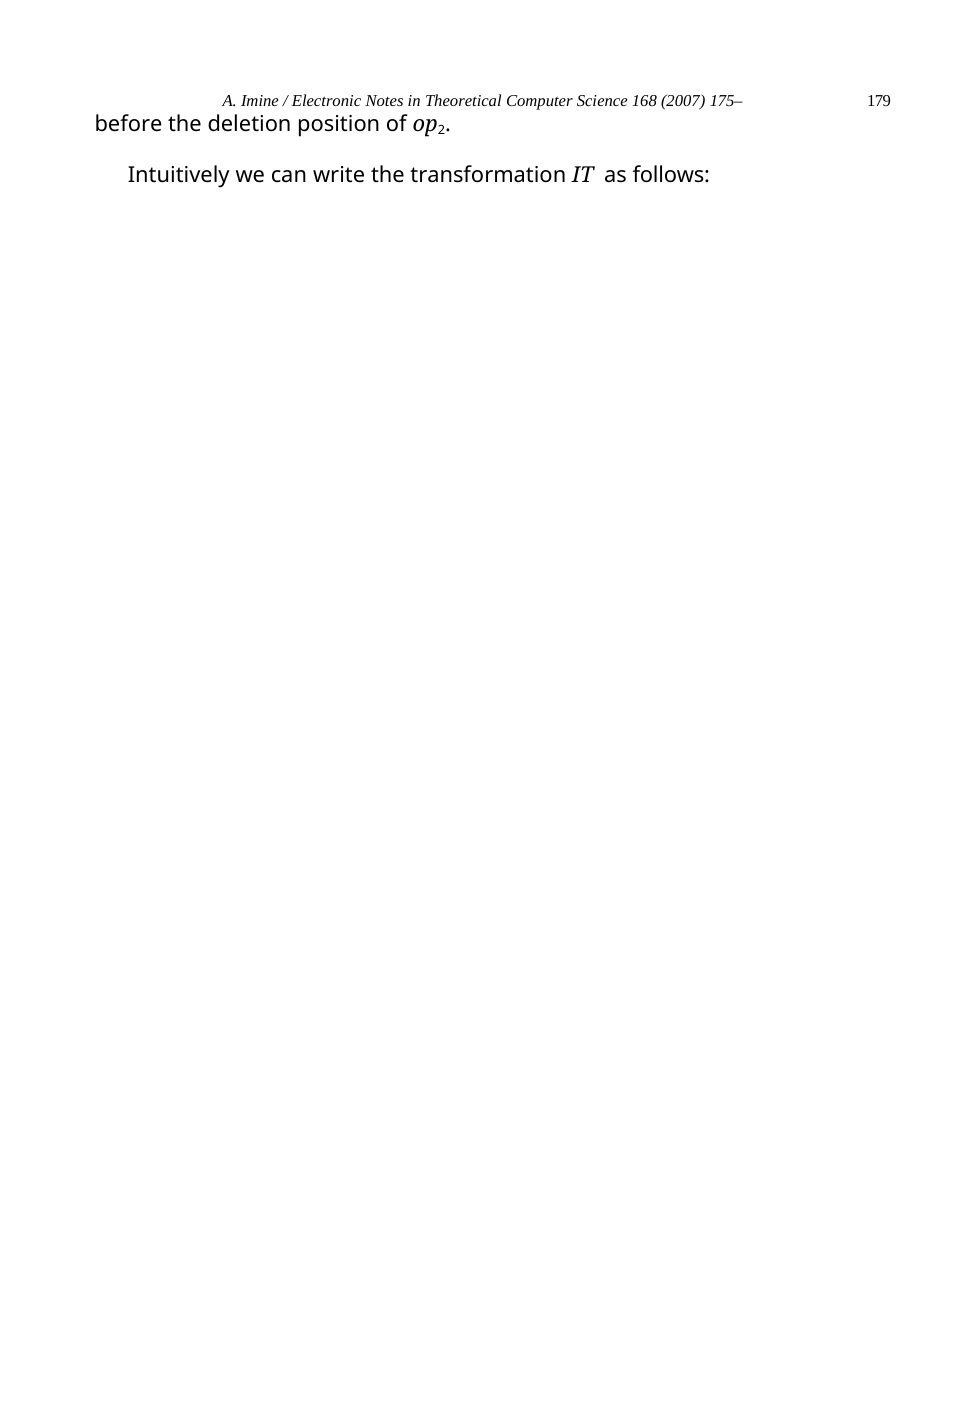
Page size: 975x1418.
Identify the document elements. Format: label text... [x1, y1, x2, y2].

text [94, 110, 914, 137]
text Intuitively we can write the transformation IT as follows: [128, 159, 914, 189]
